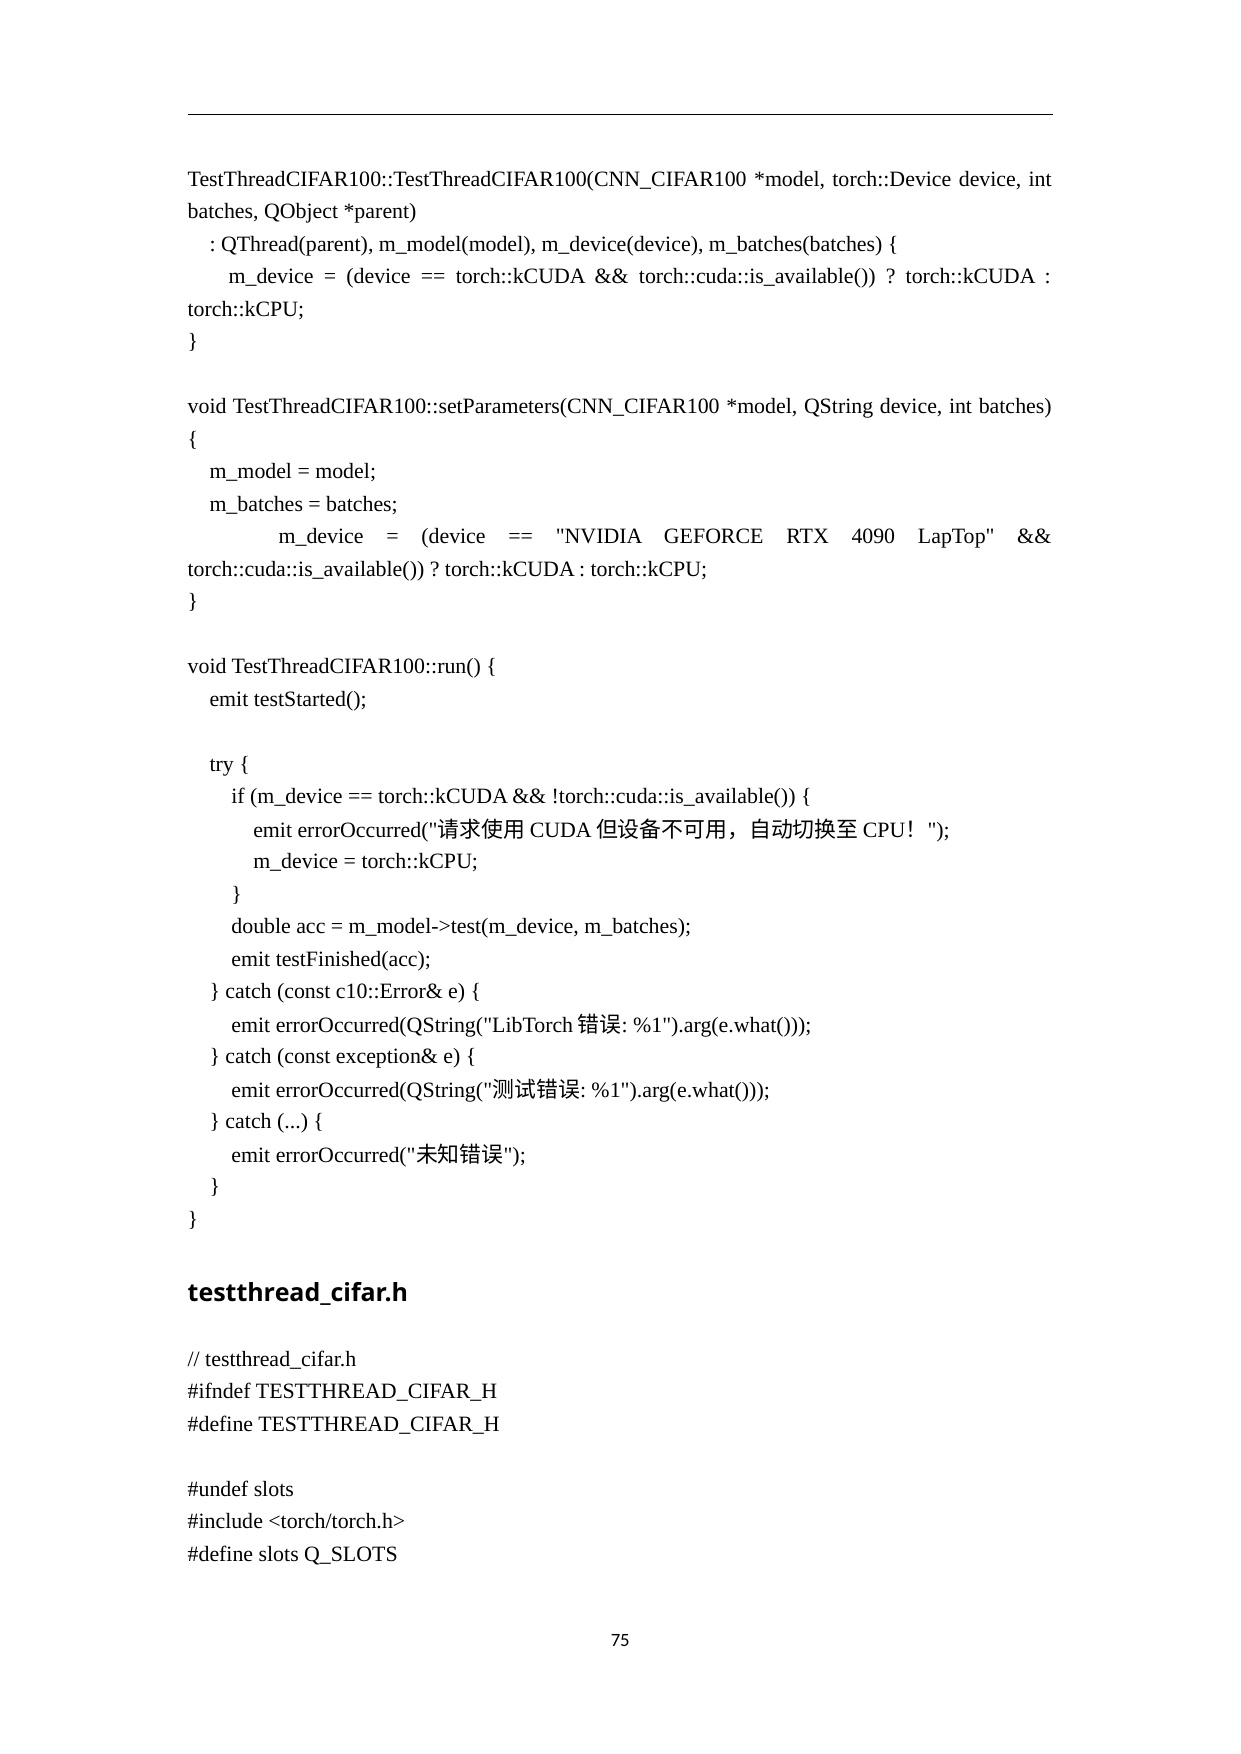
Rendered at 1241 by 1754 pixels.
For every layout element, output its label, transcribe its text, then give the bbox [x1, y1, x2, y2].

subtitle testthread_cifar.h [187, 1259, 1053, 1324]
text #define TESTTHREAD_CIFAR_H [187, 1407, 1053, 1440]
text void TestThreadCIFAR100::run() { [187, 649, 1053, 682]
text emit errorOccurred(QString("测试错误: %1").arg(e.what())); [187, 1072, 1053, 1104]
text m_device = (device == "NVIDIA GEFORCE RTX 4090 LapTop" && torch::cuda::is_available()) ? torch::kCUDA : torch::kCPU; [187, 519, 1053, 584]
text // testthread_cifar.h [187, 1342, 1053, 1375]
text } [187, 584, 1053, 617]
text m_device = torch::kCPU; [187, 844, 1053, 877]
text #undef slots [187, 1472, 1053, 1505]
text } catch (...) { [187, 1104, 1053, 1137]
text TestThreadCIFAR100::TestThreadCIFAR100(CNN_CIFAR100 *model, torch::Device device, int batches, QObject *parent) [187, 162, 1053, 227]
text emit errorOccurred("请求使用CUDA但设备不可用，自动切换至CPU！"); [187, 812, 1053, 844]
text } catch (const c10::Error& e) { [187, 974, 1053, 1007]
text : QThread(parent), m_model(model), m_device(device), m_batches(batches) { [187, 227, 1053, 259]
text } [187, 1202, 1053, 1234]
text void TestThreadCIFAR100::setParameters(CNN_CIFAR100 *model, QString device, int batches) { [187, 389, 1053, 454]
text double acc = m_model->test(m_device, m_batches); [187, 909, 1053, 942]
text #include <torch/torch.h> [187, 1505, 1053, 1537]
text if (m_device == torch::kCUDA && !torch::cuda::is_available()) { [187, 779, 1053, 812]
text m_model = model; [187, 454, 1053, 487]
text } catch (const exception& e) { [187, 1039, 1053, 1072]
text } [187, 1169, 1053, 1202]
text m_device = (device == torch::kCUDA && torch::cuda::is_available()) ? torch::kCUDA : torch::kCPU; [187, 259, 1053, 324]
text m_batches = batches; [187, 487, 1053, 519]
text #define slots Q_SLOTS [187, 1537, 1053, 1570]
text try { [187, 747, 1053, 779]
text emit testStarted(); [187, 682, 1053, 714]
text } [187, 877, 1053, 909]
text } [187, 324, 1053, 357]
text emit testFinished(acc); [187, 942, 1053, 974]
text #ifndef TESTTHREAD_CIFAR_H [187, 1375, 1053, 1407]
text emit errorOccurred(QString("LibTorch错误: %1").arg(e.what())); [187, 1007, 1053, 1039]
text emit errorOccurred("未知错误"); [187, 1137, 1053, 1169]
